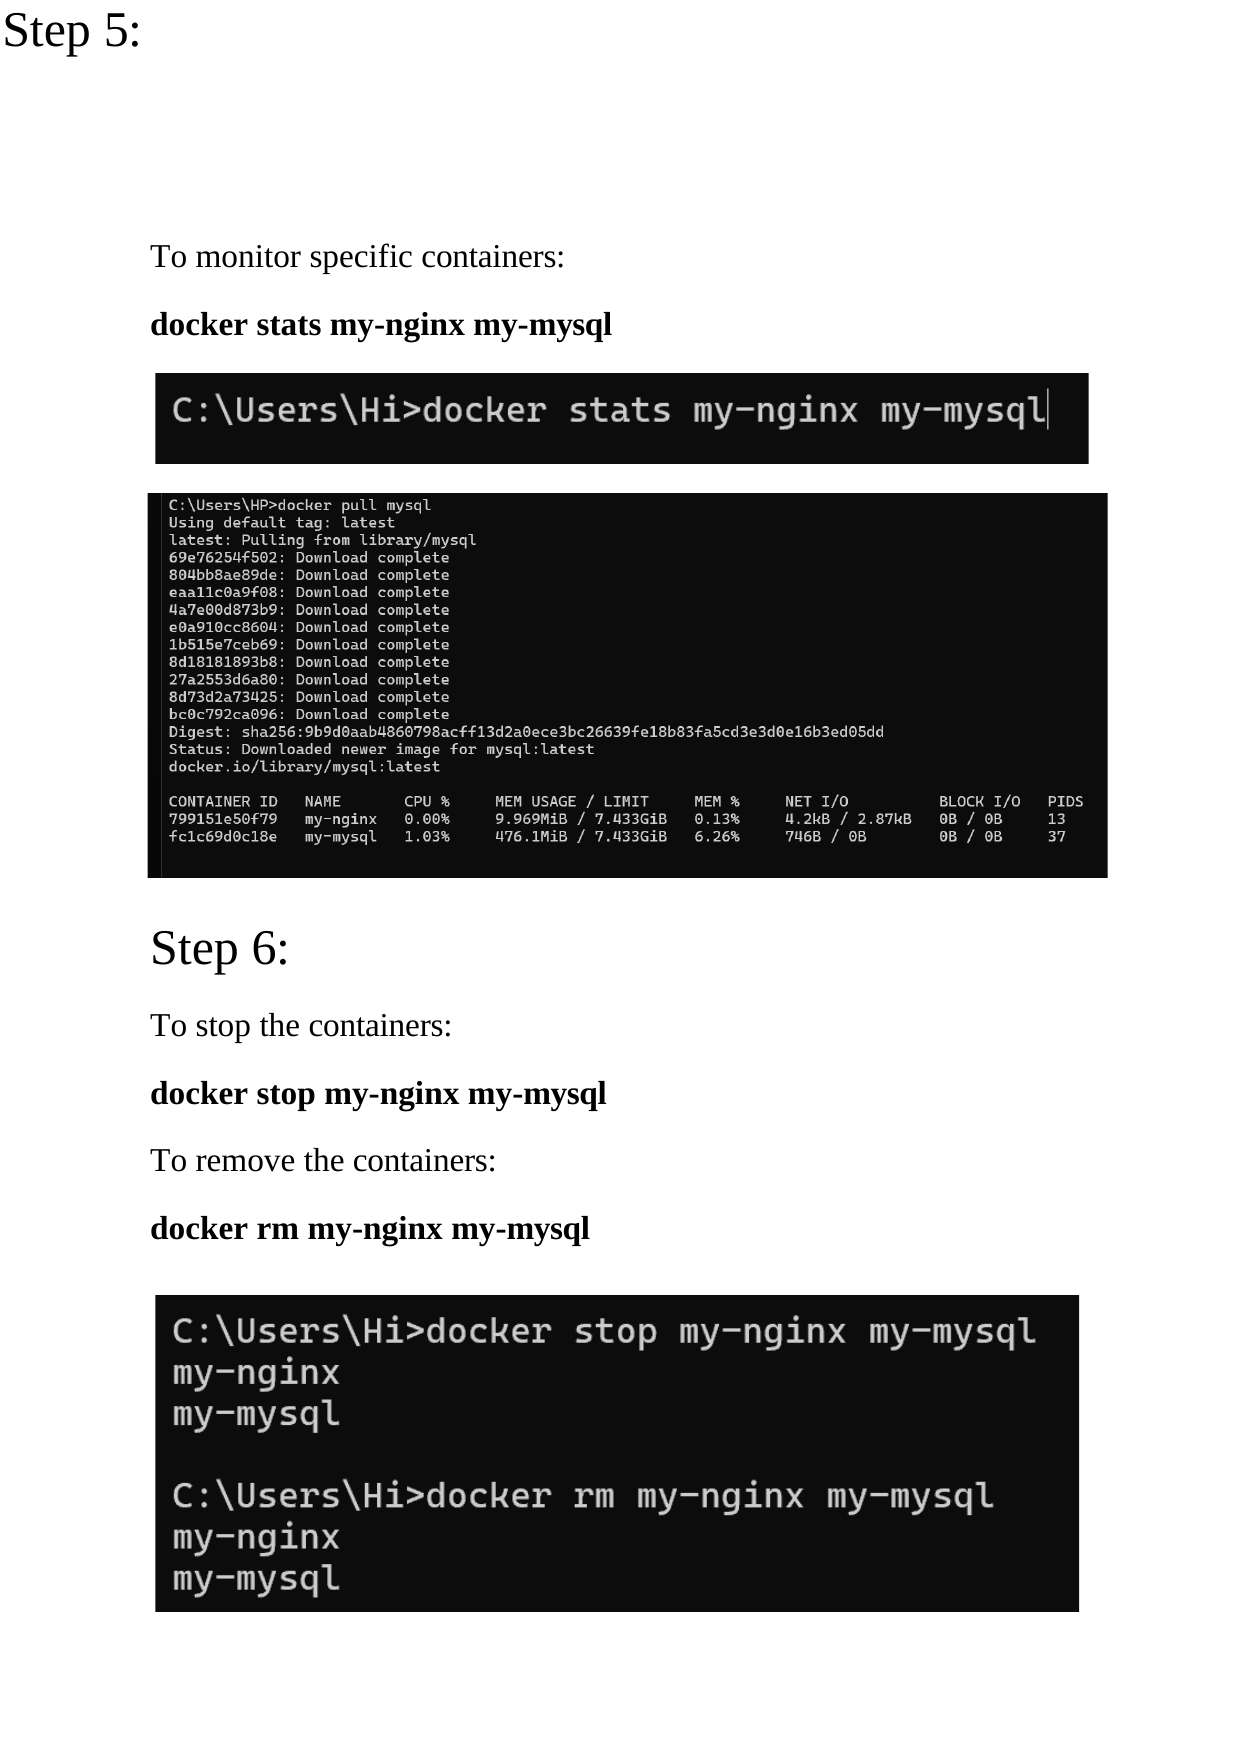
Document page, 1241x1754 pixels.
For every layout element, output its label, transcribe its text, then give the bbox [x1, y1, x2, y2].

text To remove the containers: [150, 1140, 1107, 1178]
subtitle docker stop my-nginx my-mysql [150, 1073, 1107, 1111]
picture [155, 1295, 1080, 1612]
subtitle Step 6: [150, 918, 1107, 975]
text docker stats my-nginx my-mysql [150, 304, 1107, 342]
picture [147, 493, 1108, 878]
text To stop the containers: [150, 1005, 1107, 1043]
picture [155, 373, 1089, 464]
text To monitor specific containers: [150, 236, 1107, 274]
text docker rm my-nginx my-mysql [150, 1208, 1107, 1246]
